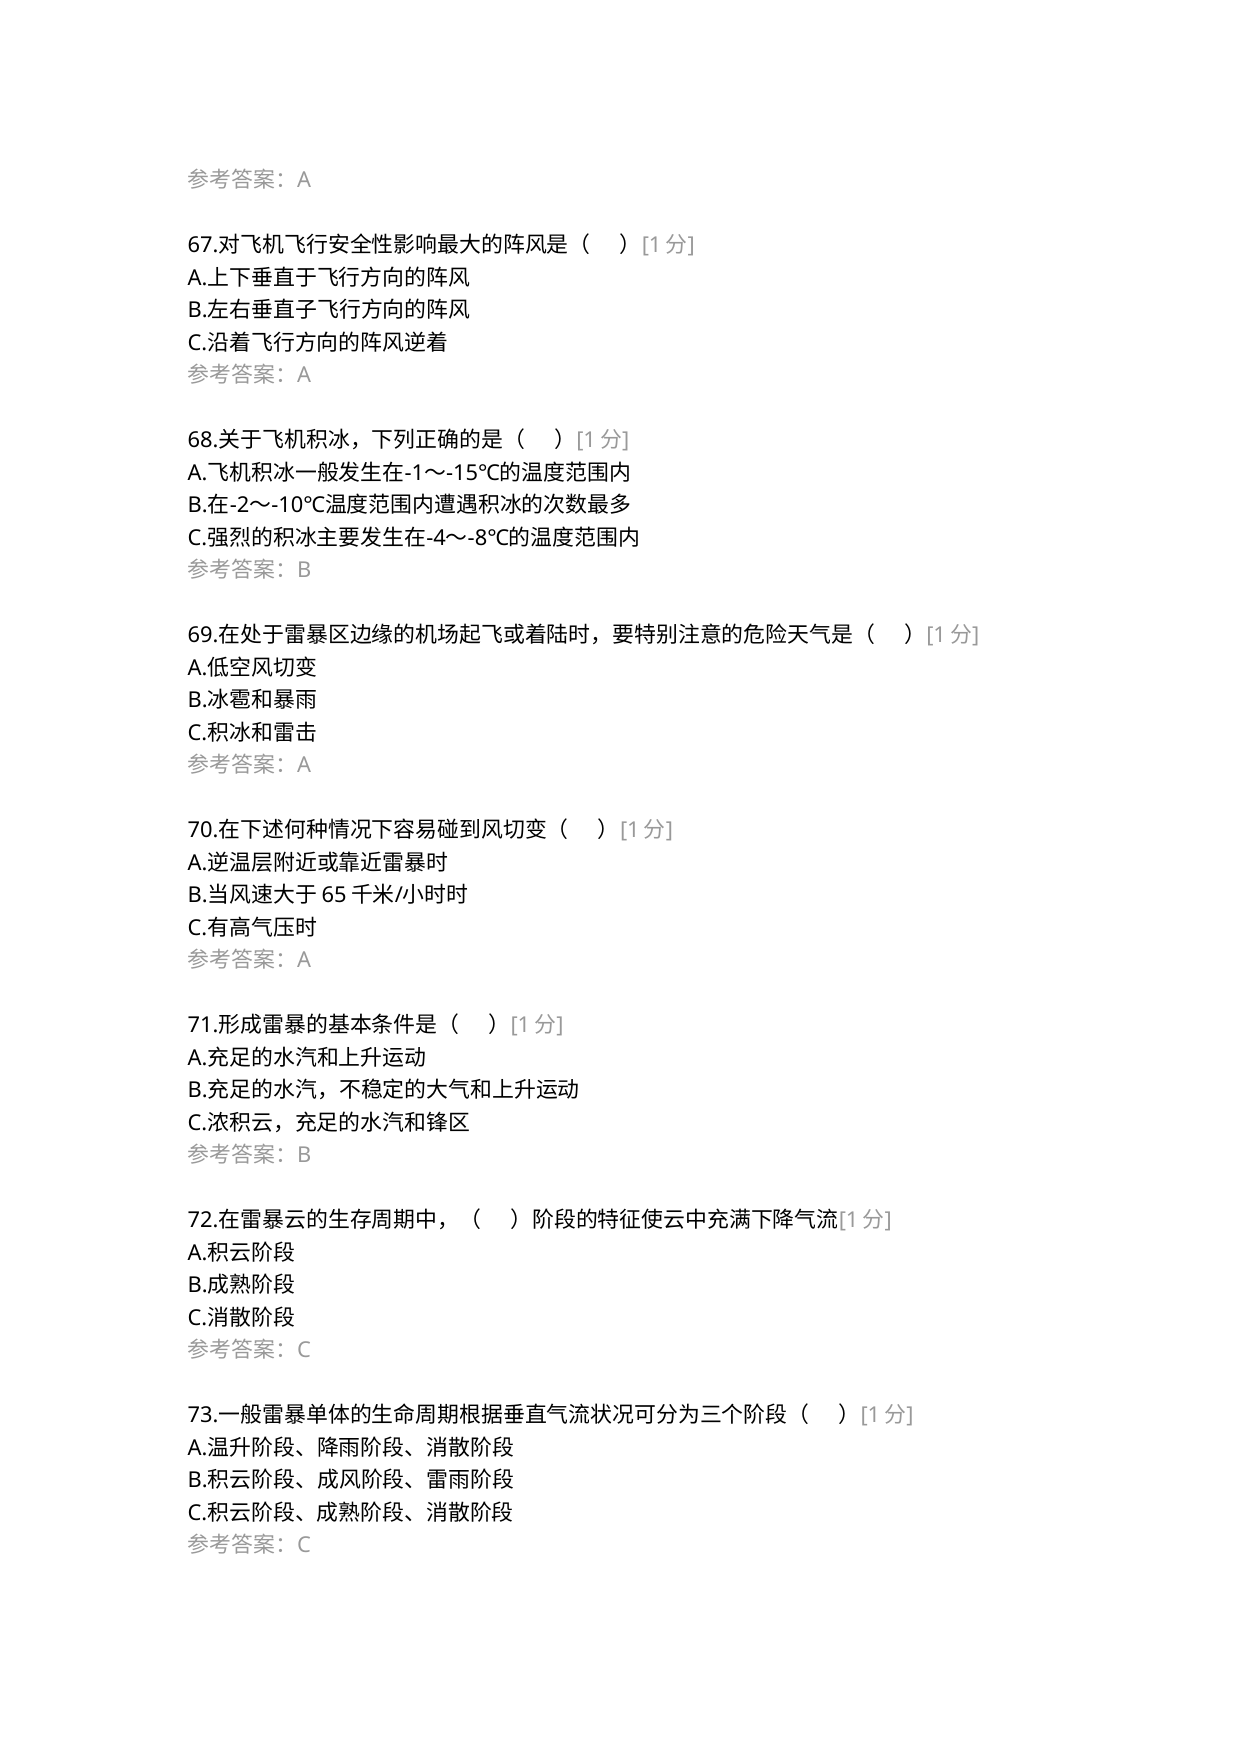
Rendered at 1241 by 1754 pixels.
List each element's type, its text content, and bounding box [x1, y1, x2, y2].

text A.充足的水汽和上升运动 [187, 1039, 1053, 1072]
text 71.形成雷暴的基本条件是（ ）[1分] [187, 1007, 1053, 1039]
text B.当风速大于65千米/小时时 [187, 877, 1053, 909]
text B.冰雹和暴雨 [187, 682, 1053, 714]
text A.飞机积冰一般发生在-1～-15℃的温度范围内 [187, 454, 1053, 487]
text A.逆温层附近或靠近雷暴时 [187, 844, 1053, 877]
text C.沿着飞行方向的阵风逆着 [187, 324, 1053, 357]
text 70.在下述何种情况下容易碰到风切变（ ）[1分] [187, 812, 1053, 844]
text 参考答案：C [187, 1527, 1053, 1559]
text C.强烈的积冰主要发生在-4～-8℃的温度范围内 [187, 519, 1053, 552]
text A.上下垂直于飞行方向的阵风 [187, 259, 1053, 292]
text 参考答案：A [187, 942, 1053, 974]
text A.低空风切变 [187, 649, 1053, 682]
text 68.关于飞机积冰，下列正确的是（ ）[1分] [187, 422, 1053, 454]
text 参考答案：B [187, 1137, 1053, 1169]
text 参考答案：A [187, 357, 1053, 389]
text B.成熟阶段 [187, 1267, 1053, 1299]
text C.积云阶段、成熟阶段、消散阶段 [187, 1494, 1053, 1527]
text 73.一般雷暴单体的生命周期根据垂直气流状况可分为三个阶段（ ）[1分] [187, 1397, 1053, 1429]
text 72.在雷暴云的生存周期中，（ ）阶段的特征使云中充满下降气流[1分] [187, 1202, 1053, 1234]
text B.积云阶段、成风阶段、雷雨阶段 [187, 1462, 1053, 1494]
text 67.对飞机飞行安全性影响最大的阵风是（ ）[1分] [187, 227, 1053, 259]
text B.左右垂直子飞行方向的阵风 [187, 292, 1053, 324]
text A.温升阶段、降雨阶段、消散阶段 [187, 1429, 1053, 1462]
text C.有高气压时 [187, 909, 1053, 942]
text C.积冰和雷击 [187, 714, 1053, 747]
text 参考答案：A [187, 747, 1053, 779]
text C.消散阶段 [187, 1299, 1053, 1332]
text 参考答案：B [187, 552, 1053, 584]
text A.积云阶段 [187, 1234, 1053, 1267]
text B.在-2～-10℃温度范围内遭遇积冰的次数最多 [187, 487, 1053, 519]
text 参考答案：A [187, 162, 1053, 194]
text B.充足的水汽，不稳定的大气和上升运动 [187, 1072, 1053, 1104]
text 参考答案：C [187, 1332, 1053, 1364]
text 69.在处于雷暴区边缘的机场起飞或着陆时，要特别注意的危险天气是（ ）[1分] [187, 617, 1053, 649]
text C.浓积云，充足的水汽和锋区 [187, 1104, 1053, 1137]
